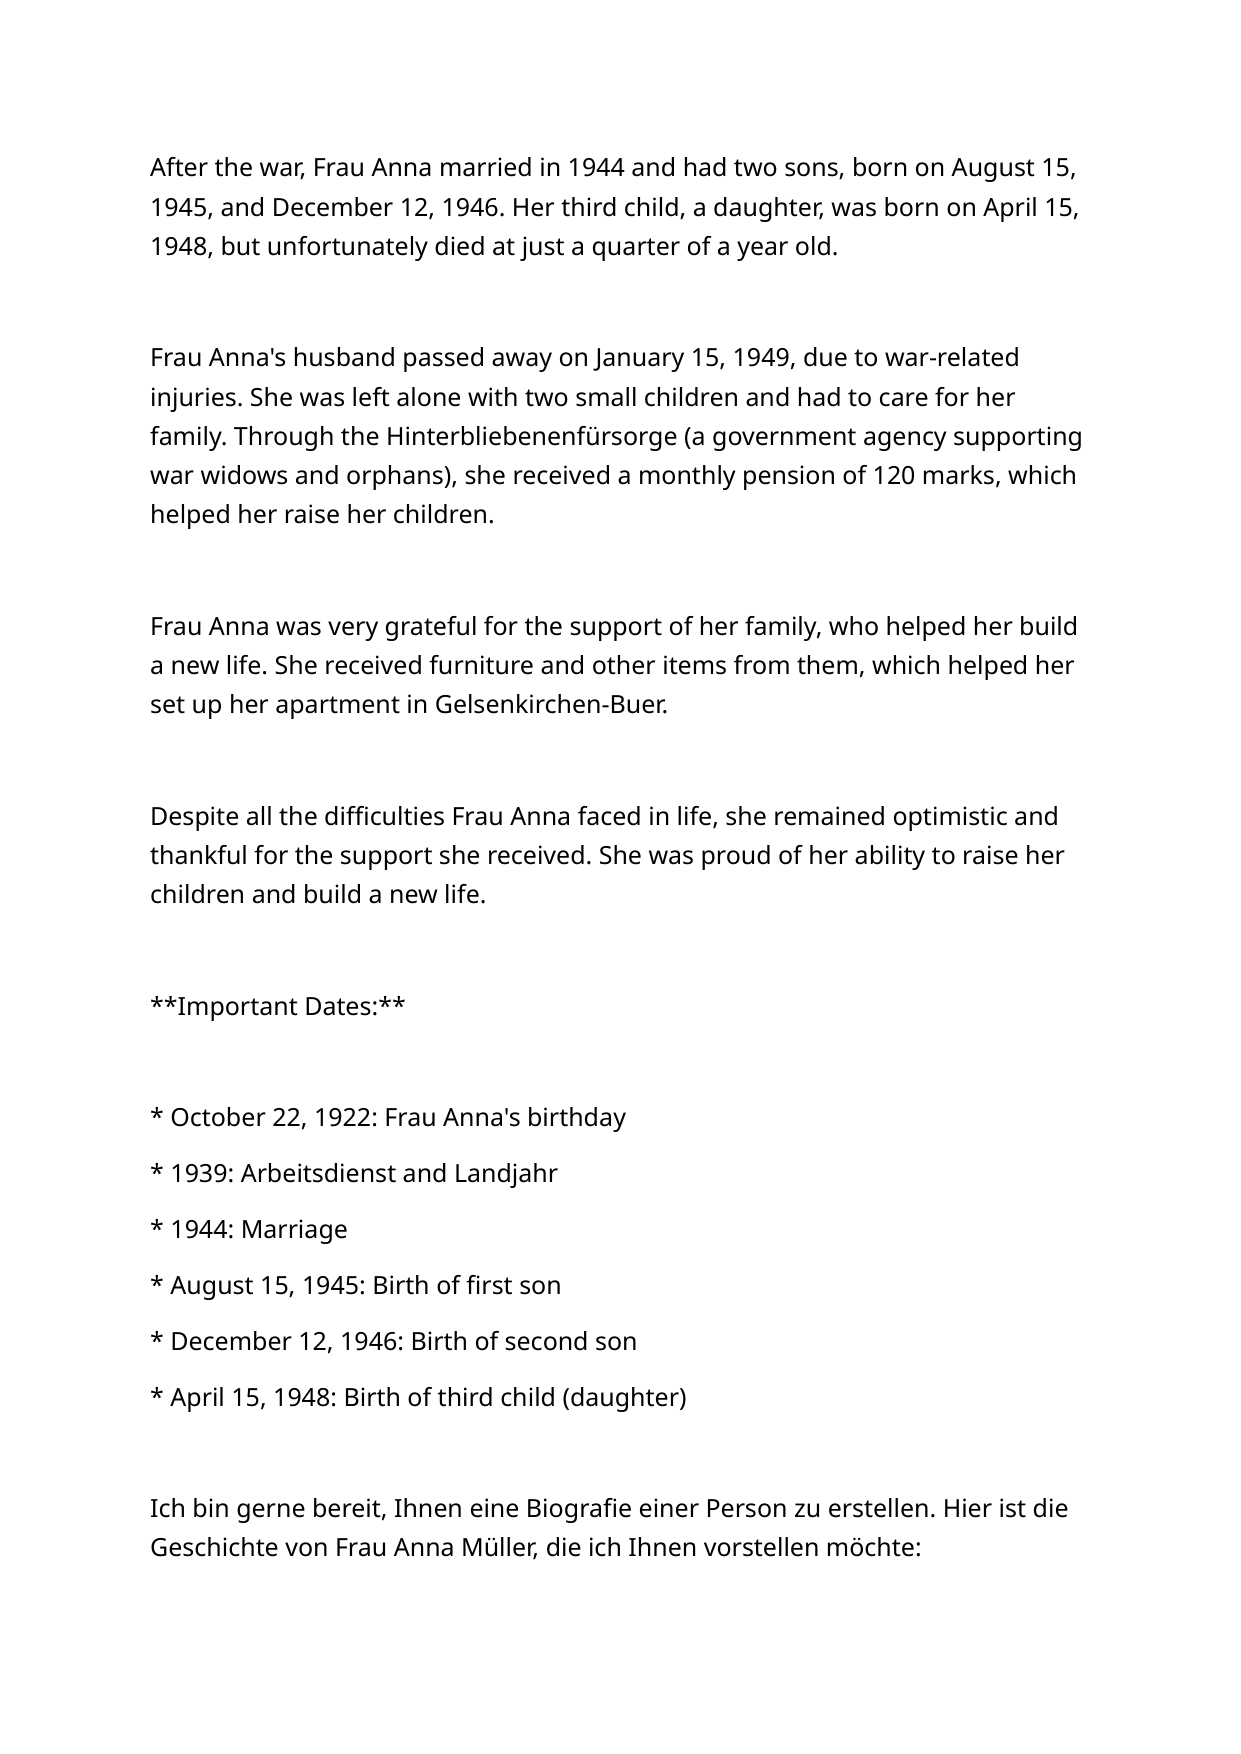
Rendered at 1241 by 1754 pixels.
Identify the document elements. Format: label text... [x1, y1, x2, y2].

text * December 12, 1946: Birth of second son [150, 1323, 1090, 1357]
text Frau Anna was very grateful for the support of her family, who helped her build a new life. She received furniture and other items from them, which helped her set up her apartment in Gelsenkirchen-Buer. [150, 608, 1090, 721]
text * 1944: Marriage [150, 1212, 1090, 1246]
text * August 15, 1945: Birth of first son [150, 1267, 1090, 1302]
text After the war, Frau Anna married in 1944 and had two sons, born on August 15, 1945, and December 12, 1946. Her third child, a daughter, was born on April 15, 1948, but unfortunately died at just a quarter of a year old. [150, 150, 1090, 262]
text Ich bin gerne bereit, Ihnen eine Biografie einer Person zu erstellen. Hier ist die Geschichte von Frau Anna Müller, die ich Ihnen vorstellen möchte: [150, 1491, 1090, 1564]
text * October 22, 1922: Frau Anna's birthday [150, 1100, 1090, 1134]
text Frau Anna's husband passed away on January 15, 1949, due to war-related injuries. She was left alone with two small children and had to care for her family. Through the Hinterbliebenenfürsorge (a government agency supporting war widows and orphans), she received a monthly pension of 120 marks, which helped her raise her children. [150, 340, 1090, 531]
text * 1939: Arbeitsdienst and Landjahr [150, 1156, 1090, 1190]
text **Important Dates:** [150, 988, 1090, 1022]
text Despite all the difficulties Frau Anna faced in life, she remained optimistic and thankful for the support she received. She was proud of her ability to raise her children and build a new life. [150, 798, 1090, 911]
text * April 15, 1948: Birth of third child (daughter) [150, 1379, 1090, 1413]
